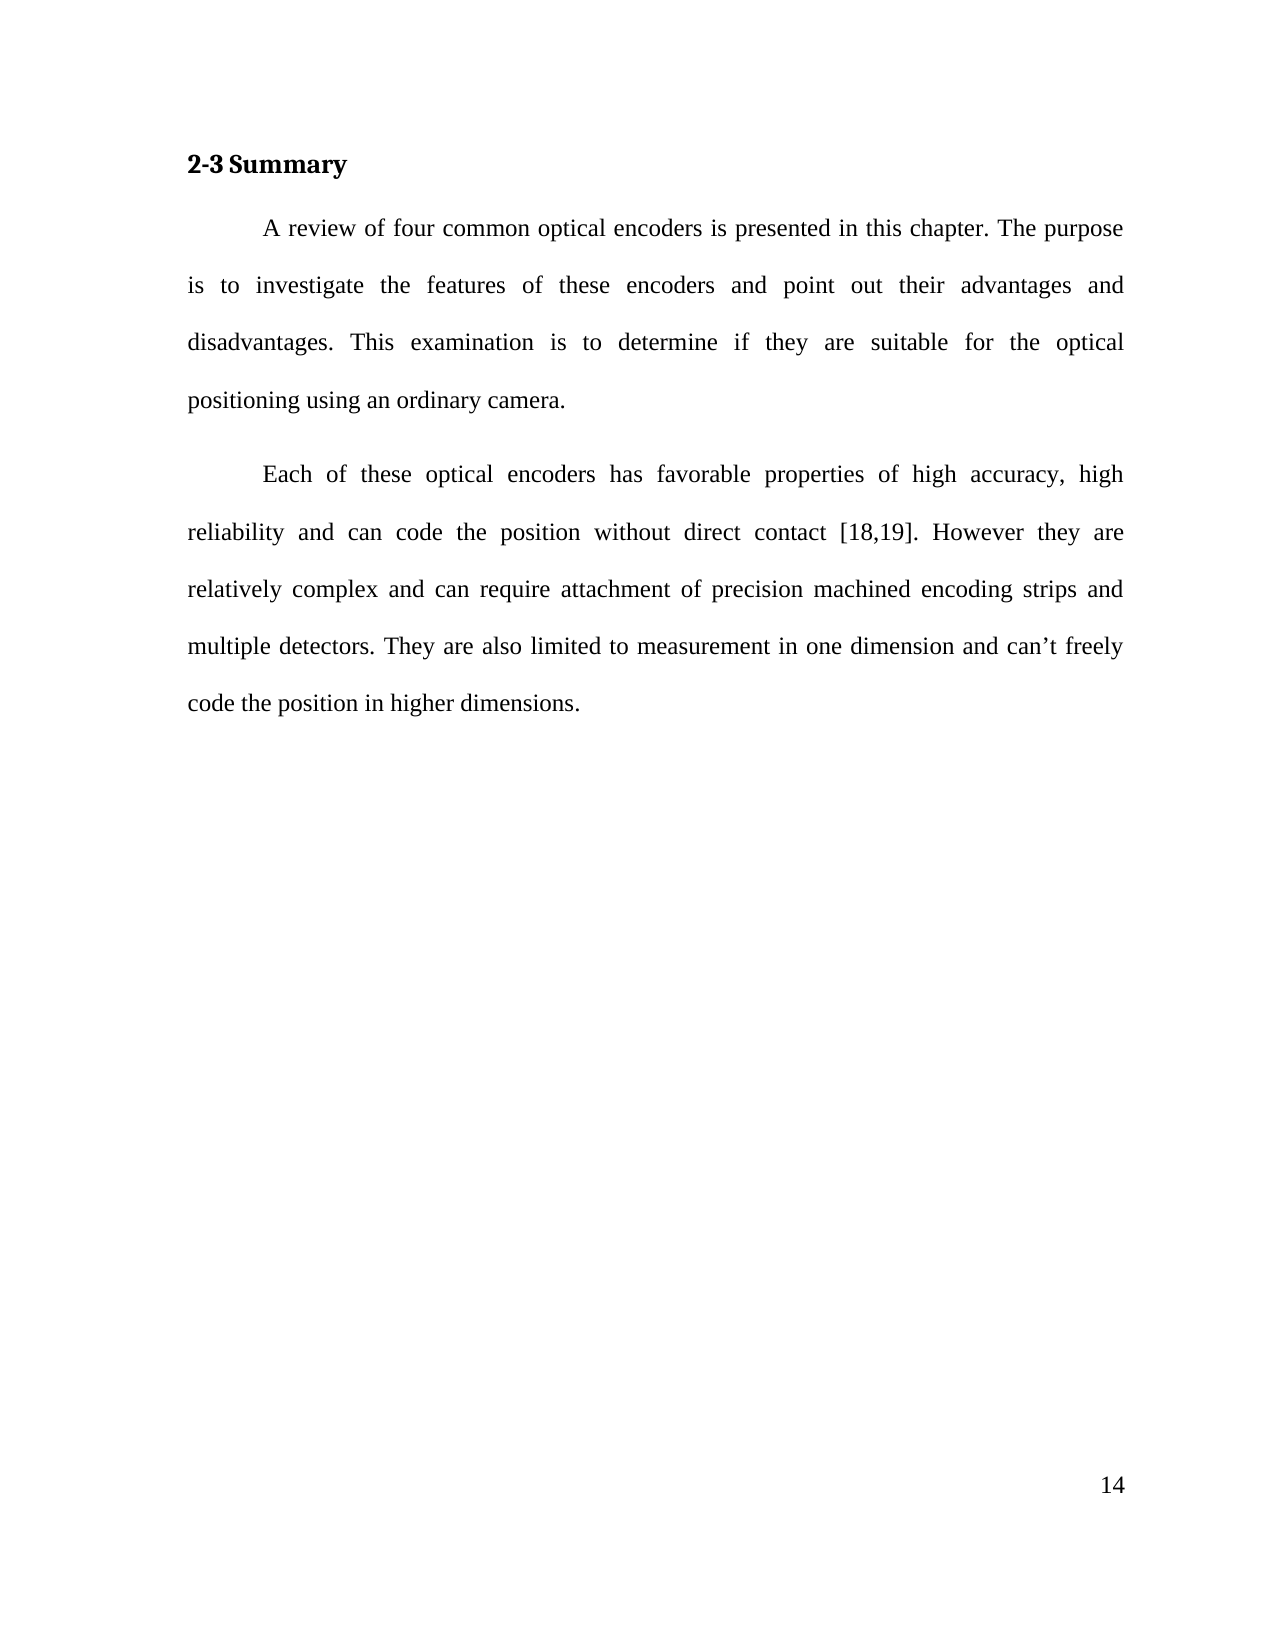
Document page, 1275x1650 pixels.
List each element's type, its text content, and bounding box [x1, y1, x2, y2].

text 14 [1100, 1470, 1125, 1498]
text A review of four common optical encoders is presented in this chapter. The purpose is to investigate the features of these encoders and point out their advantages and disadvantages. This examination is to determine if they are suitable for the optical positioning using an ordinary camera. [187, 213, 1125, 413]
text 2-3 Summary [187, 149, 1125, 181]
text Each of these optical encoders has favorable properties of high accuracy, high reliability and can code the position without direct contact [18,19]. However they are relatively complex and can require attachment of precision machined encoding strips and multiple detectors. They are also limited to measurement in one dimension and can’t freely code the position in higher dimensions. [187, 459, 1125, 717]
